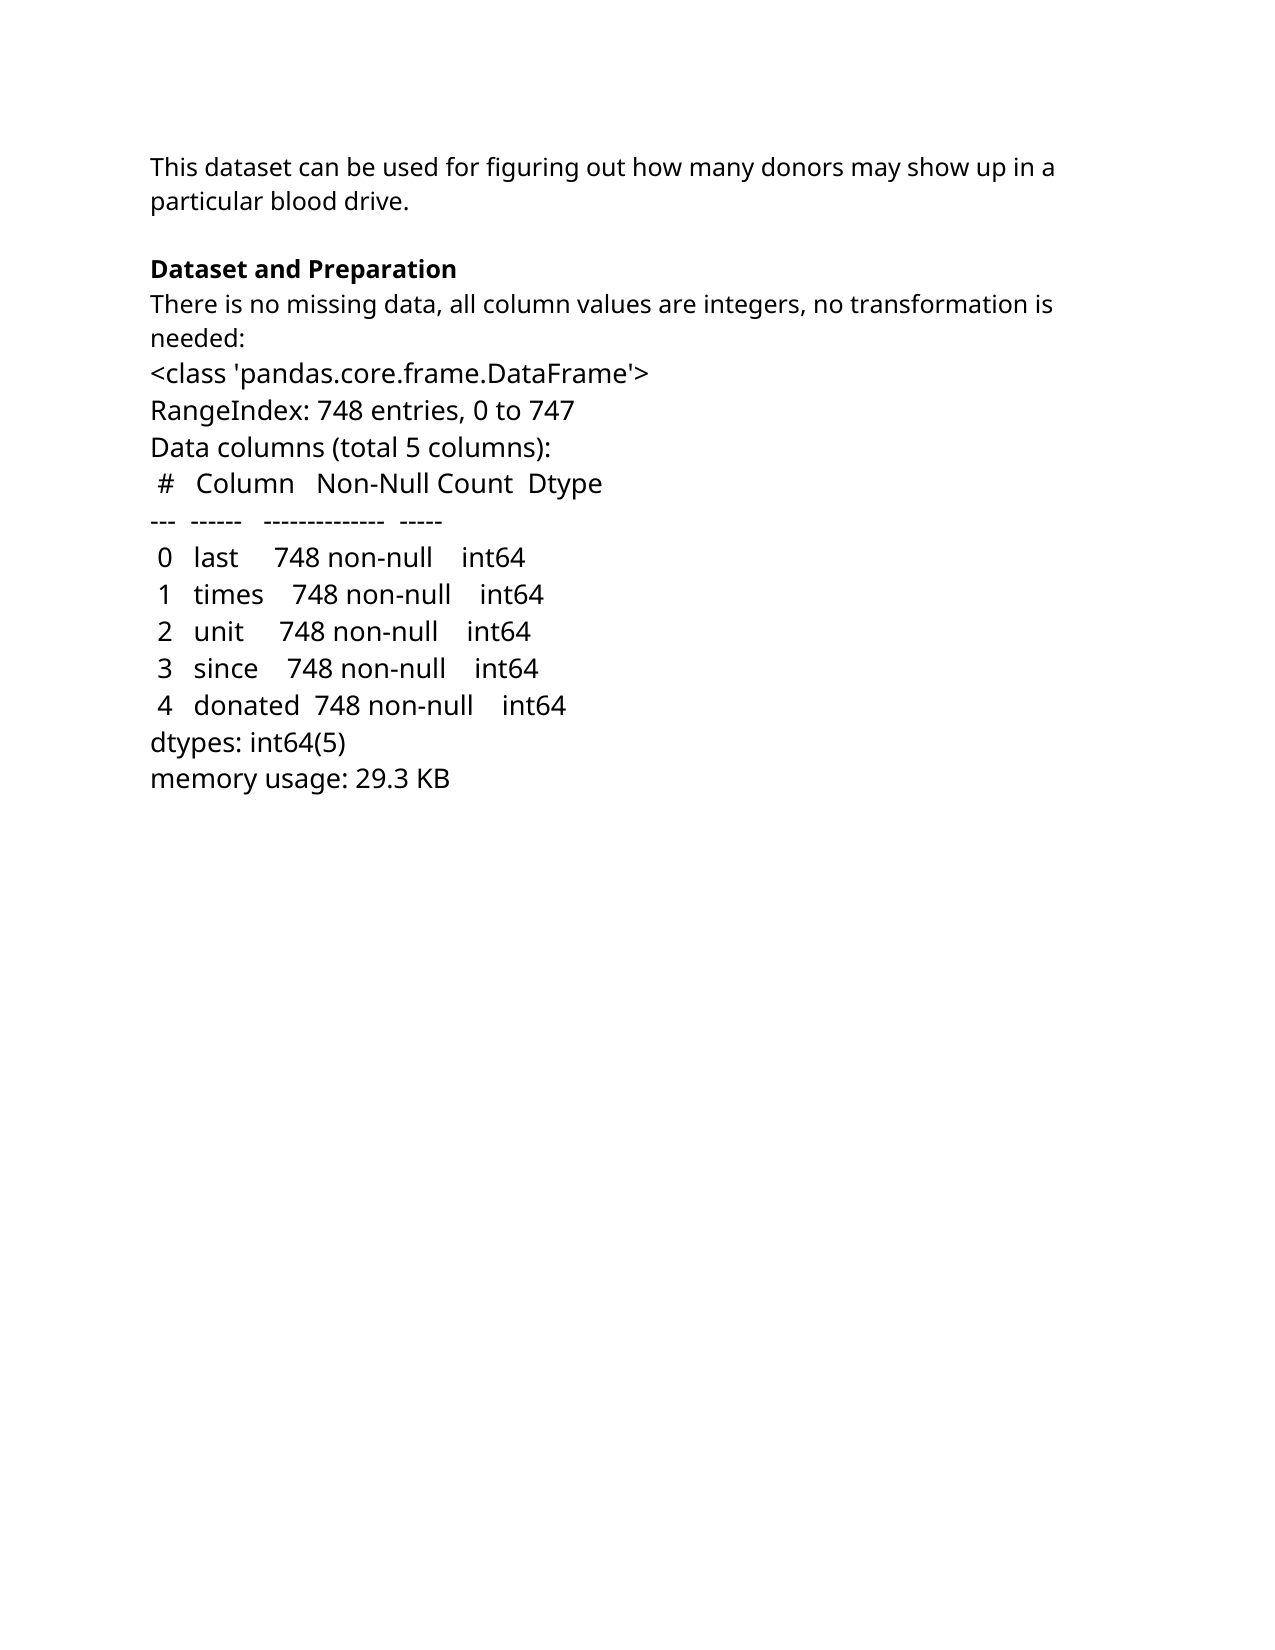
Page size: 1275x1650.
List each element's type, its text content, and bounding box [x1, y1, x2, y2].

text There is no missing data, all column values are integers, no transformation is needed: [150, 286, 1125, 354]
text 3 since 748 non-null int64 [150, 649, 1125, 686]
text RangeIndex: 748 entries, 0 to 747 [150, 391, 1125, 428]
text dtypes: int64(5) [150, 723, 1125, 760]
text Data columns (total 5 columns): [150, 428, 1125, 465]
text 4 donated 748 non-null int64 [150, 686, 1125, 723]
text memory usage: 29.3 KB [150, 760, 1125, 797]
text # Column Non-Null Count Dtype [150, 465, 1125, 502]
text --- ------ -------------- ----- [150, 502, 1125, 539]
text <class 'pandas.core.frame.DataFrame'> [150, 354, 1125, 391]
text 1 times 748 non-null int64 [150, 576, 1125, 612]
text 0 last 748 non-null int64 [150, 539, 1125, 576]
text 2 unit 748 non-null int64 [150, 612, 1125, 649]
text Dataset and Preparation [150, 252, 1125, 286]
text This dataset can be used for figuring out how many donors may show up in a particular blood drive. [150, 150, 1125, 218]
